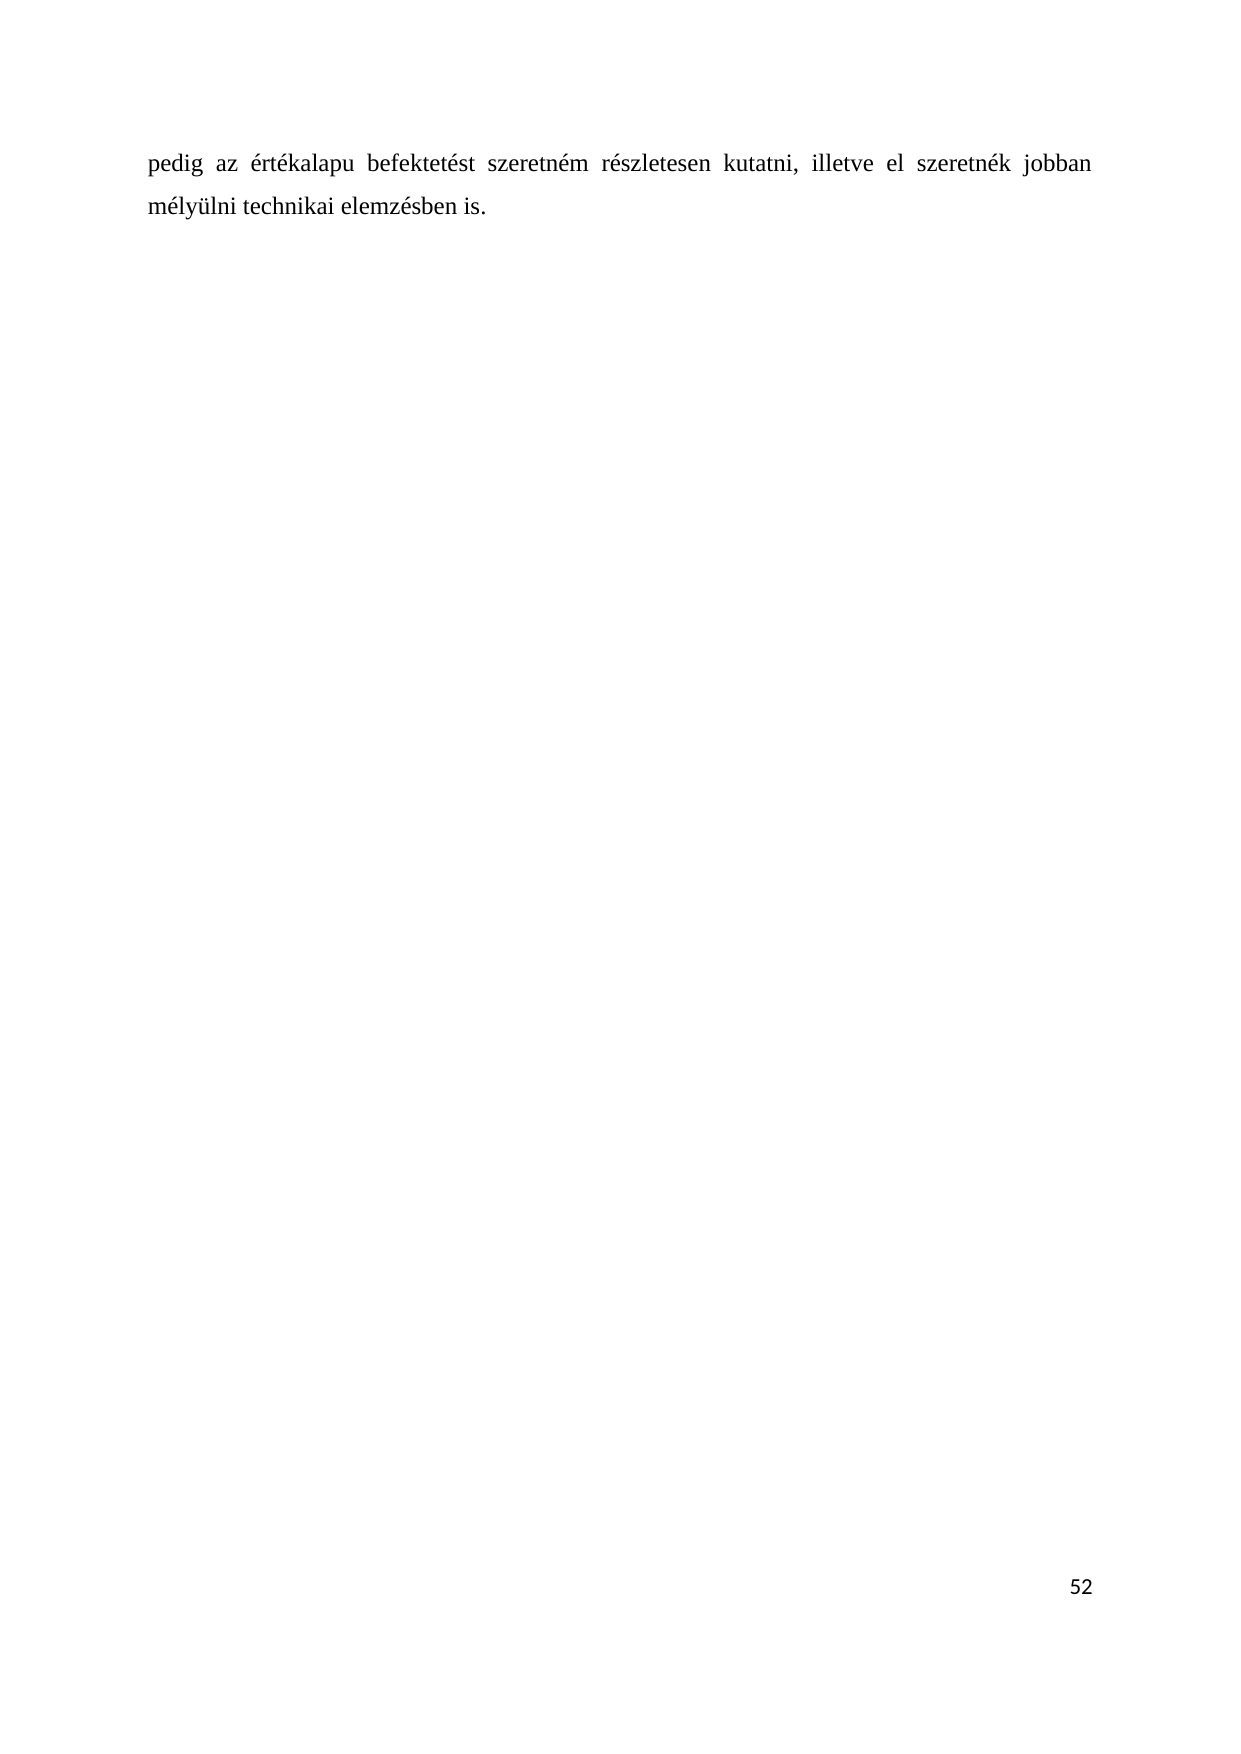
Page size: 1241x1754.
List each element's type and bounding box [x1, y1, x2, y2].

text [148, 148, 1092, 219]
